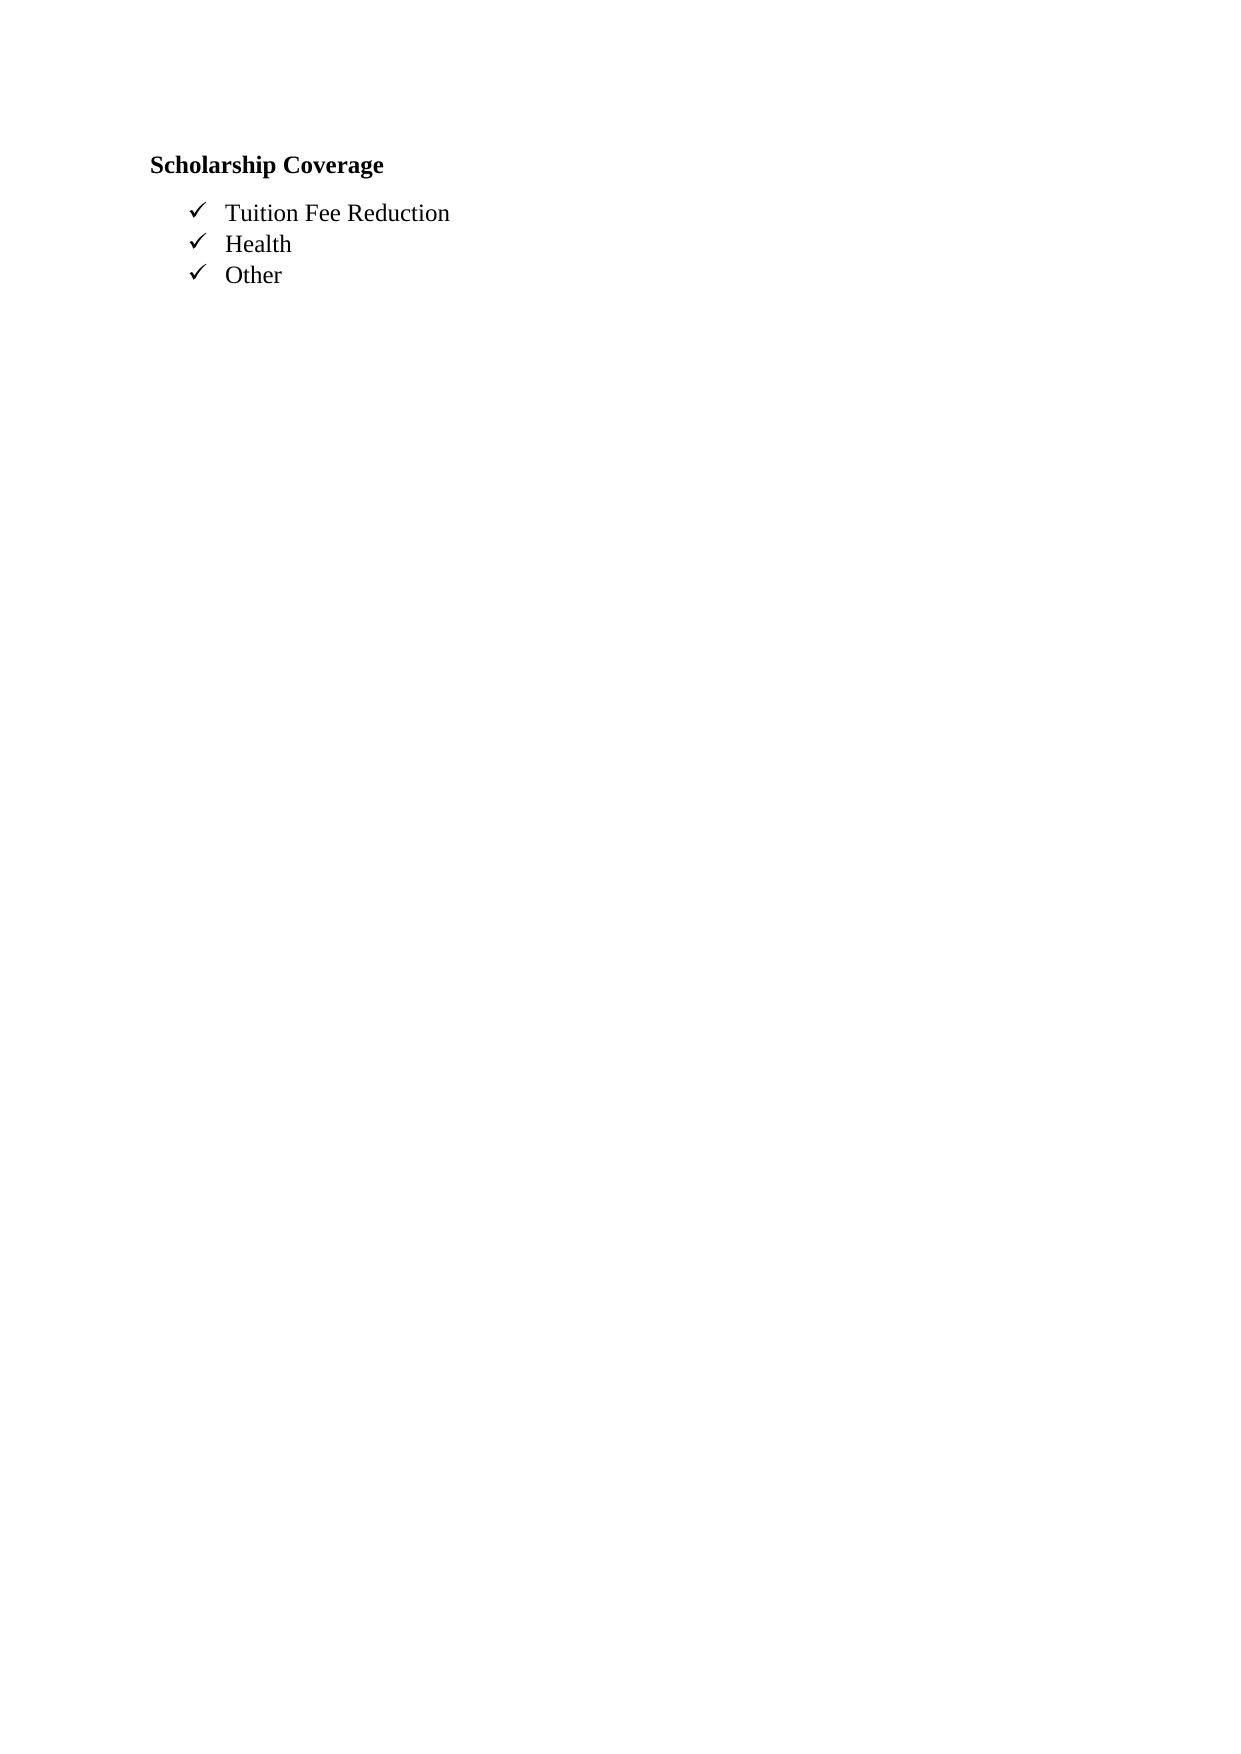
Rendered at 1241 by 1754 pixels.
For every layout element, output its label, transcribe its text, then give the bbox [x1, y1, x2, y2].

list Health [187, 229, 1090, 257]
list Other [187, 260, 1090, 288]
text Scholarship Coverage [150, 150, 1090, 179]
list Tuition Fee Reduction [187, 198, 1090, 226]
